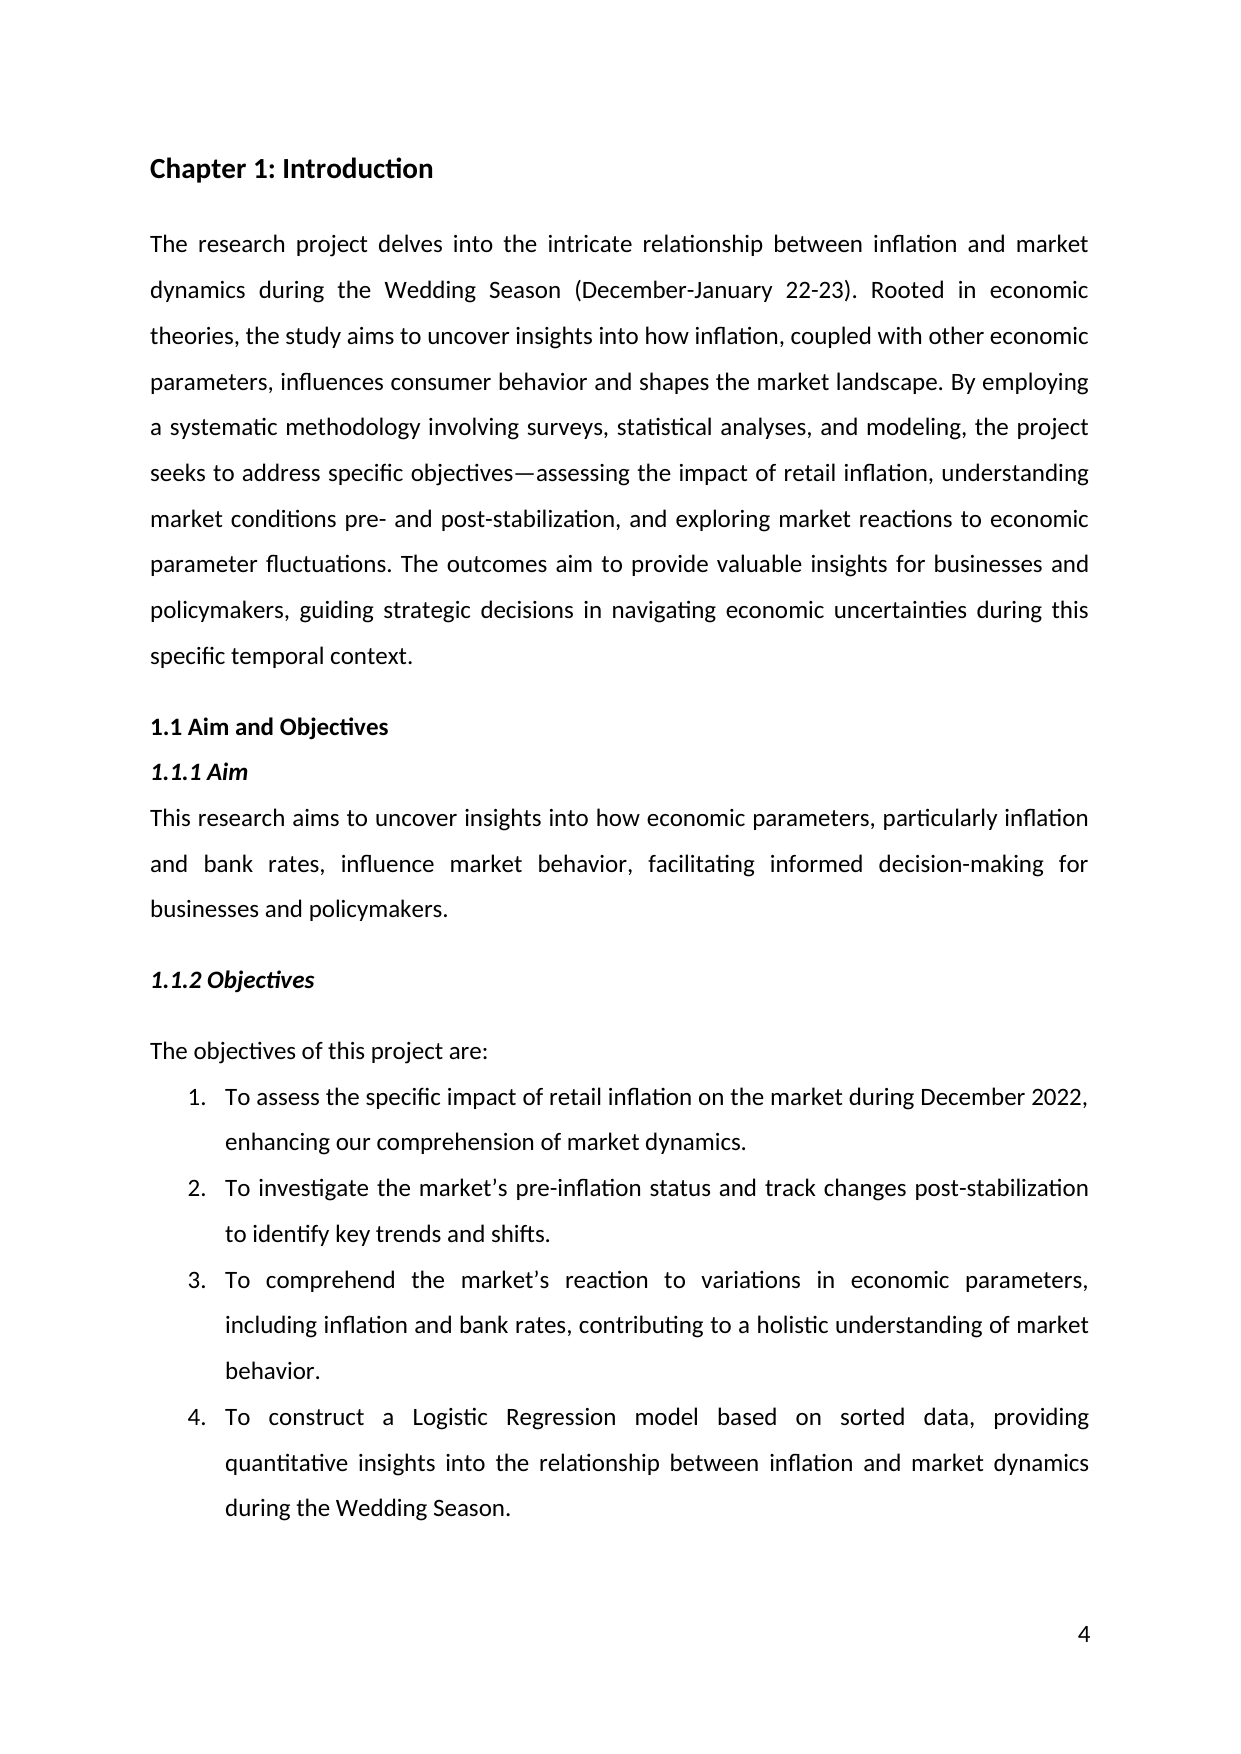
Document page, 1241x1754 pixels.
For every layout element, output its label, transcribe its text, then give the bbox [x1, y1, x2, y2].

text The research project delves into the intricate relationship between inflation and market dynamics during the Wedding Season (December-January 22-23). Rooted in economic theories, the study aims to uncover insights into how inflation, coupled with other economic parameters, influences consumer behavior and shapes the market landscape. By employing a systematic methodology involving surveys, statistical analyses, and modeling, the project seeks to address specific objectives—assessing the impact of retail inflation, understanding market conditions pre- and post-stabilization, and exploring market reactions to economic parameter fluctuations. The outcomes aim to provide valuable insights for businesses and policymakers, guiding strategic decisions in navigating economic uncertainties during this specific temporal context. [150, 228, 1090, 671]
subtitle 1.1.2 Objectives [150, 964, 1090, 995]
subtitle 1.1 Aim and Objectives [150, 711, 1090, 741]
text The objectives of this project are: [150, 1035, 1090, 1066]
subtitle 1.1.1 Aim [150, 756, 1090, 787]
list To investigate the market’s pre-inflation status and track changes post-stabilization to identify key trends and shifts. [187, 1172, 1090, 1248]
list To construct a Logistic Regression model based on sorted data, providing quantitative insights into the relationship between inflation and market dynamics during the Wedding Season. [187, 1401, 1090, 1523]
text This research aims to uncover insights into how economic parameters, particularly inflation and bank rates, influence market behavior, facilitating informed decision-making for businesses and policymakers. [150, 802, 1090, 924]
list To comprehend the market’s reaction to variations in economic parameters, including inflation and bank rates, contributing to a holistic understanding of market behavior. [187, 1264, 1090, 1386]
subtitle Chapter 1: Introduction [150, 150, 1090, 186]
list To assess the specific impact of retail inflation on the market during December 2022, enhancing our comprehension of market dynamics. [187, 1081, 1090, 1157]
